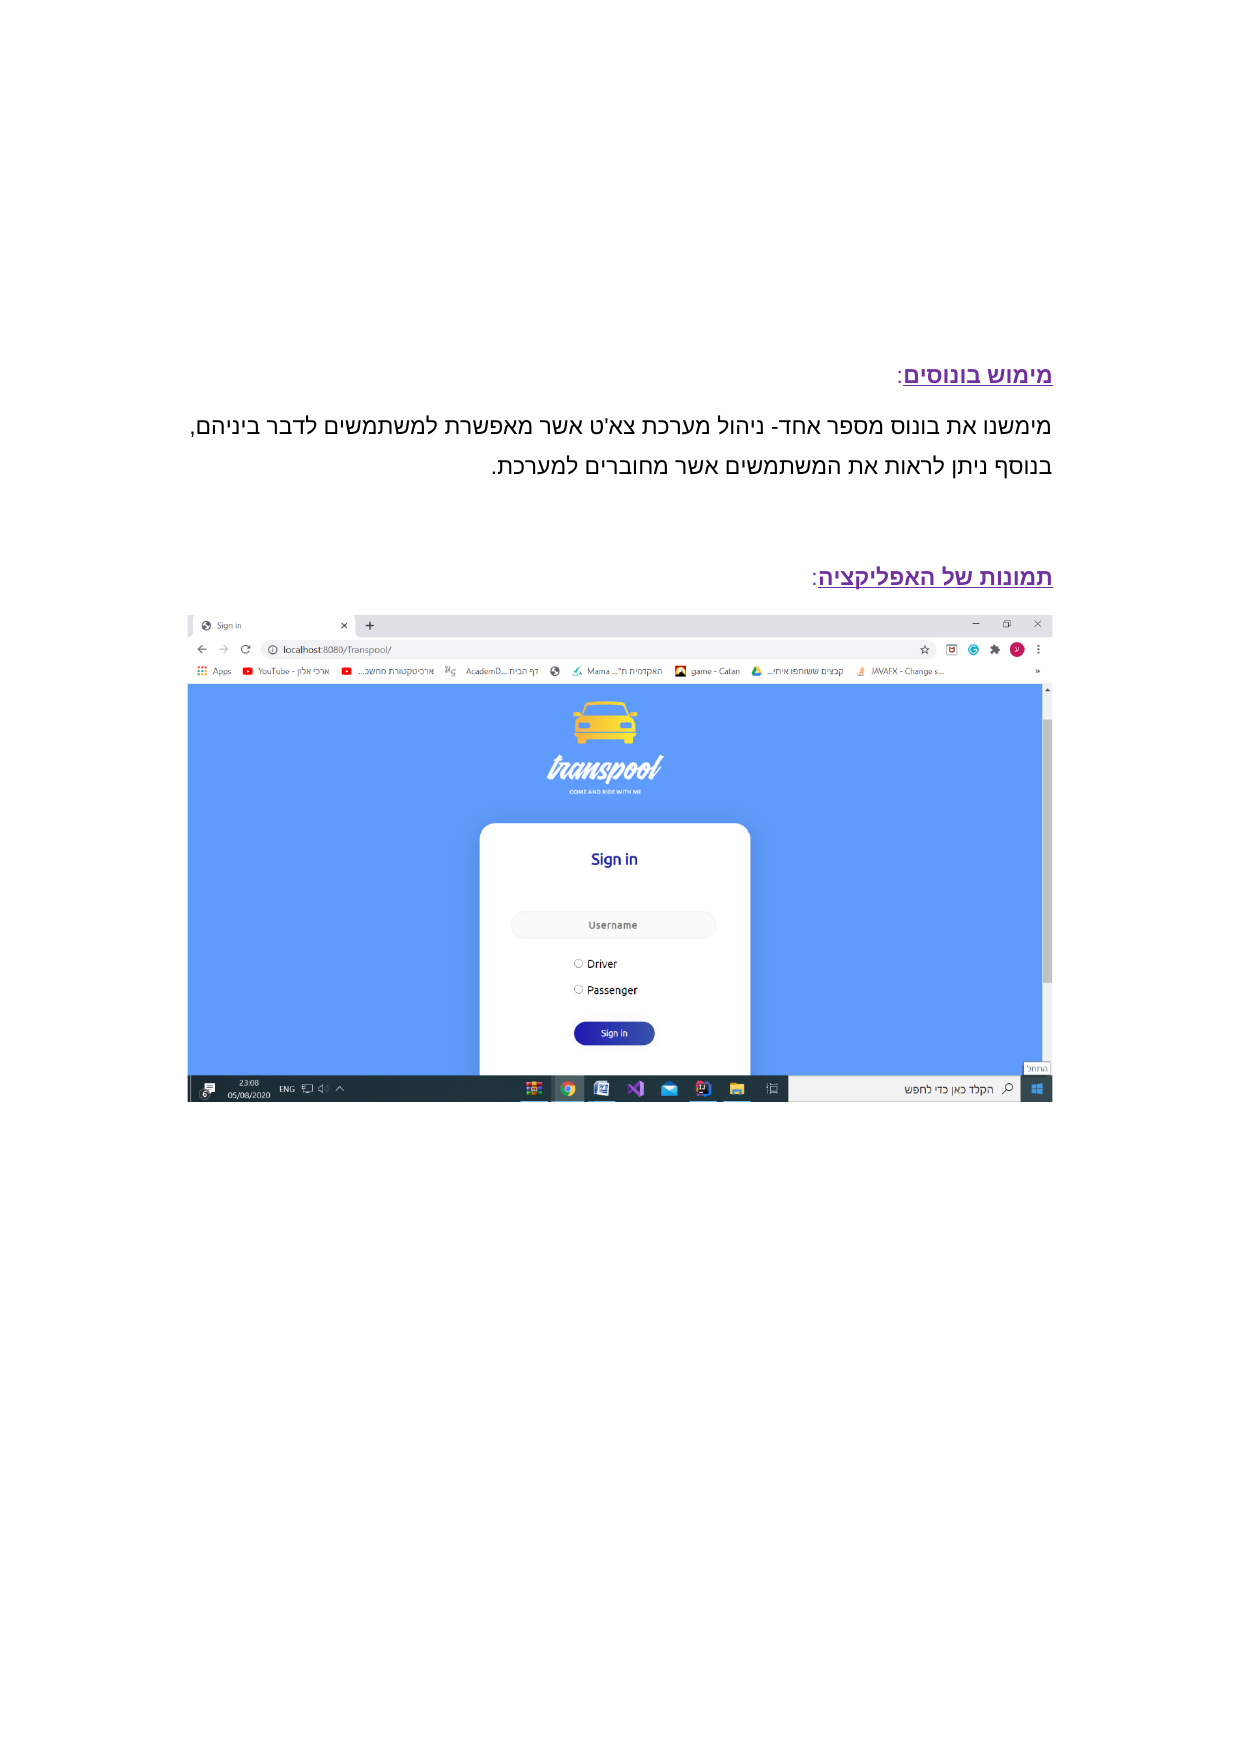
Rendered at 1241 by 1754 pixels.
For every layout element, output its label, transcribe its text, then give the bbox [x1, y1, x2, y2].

picture [187, 615, 1053, 1102]
text תמונות של האפליקציה: [187, 564, 1053, 590]
text מימשנו את בונוס מספר אחד- ניהול מערכת צא'ט אשר מאפשרת למשתמשים לדבר ביניהם, בנוסף ניתן לראות את המשתמשים אשר מחוברים למערכת. [187, 413, 1053, 479]
text מימוש בונוסים: [187, 362, 1053, 388]
